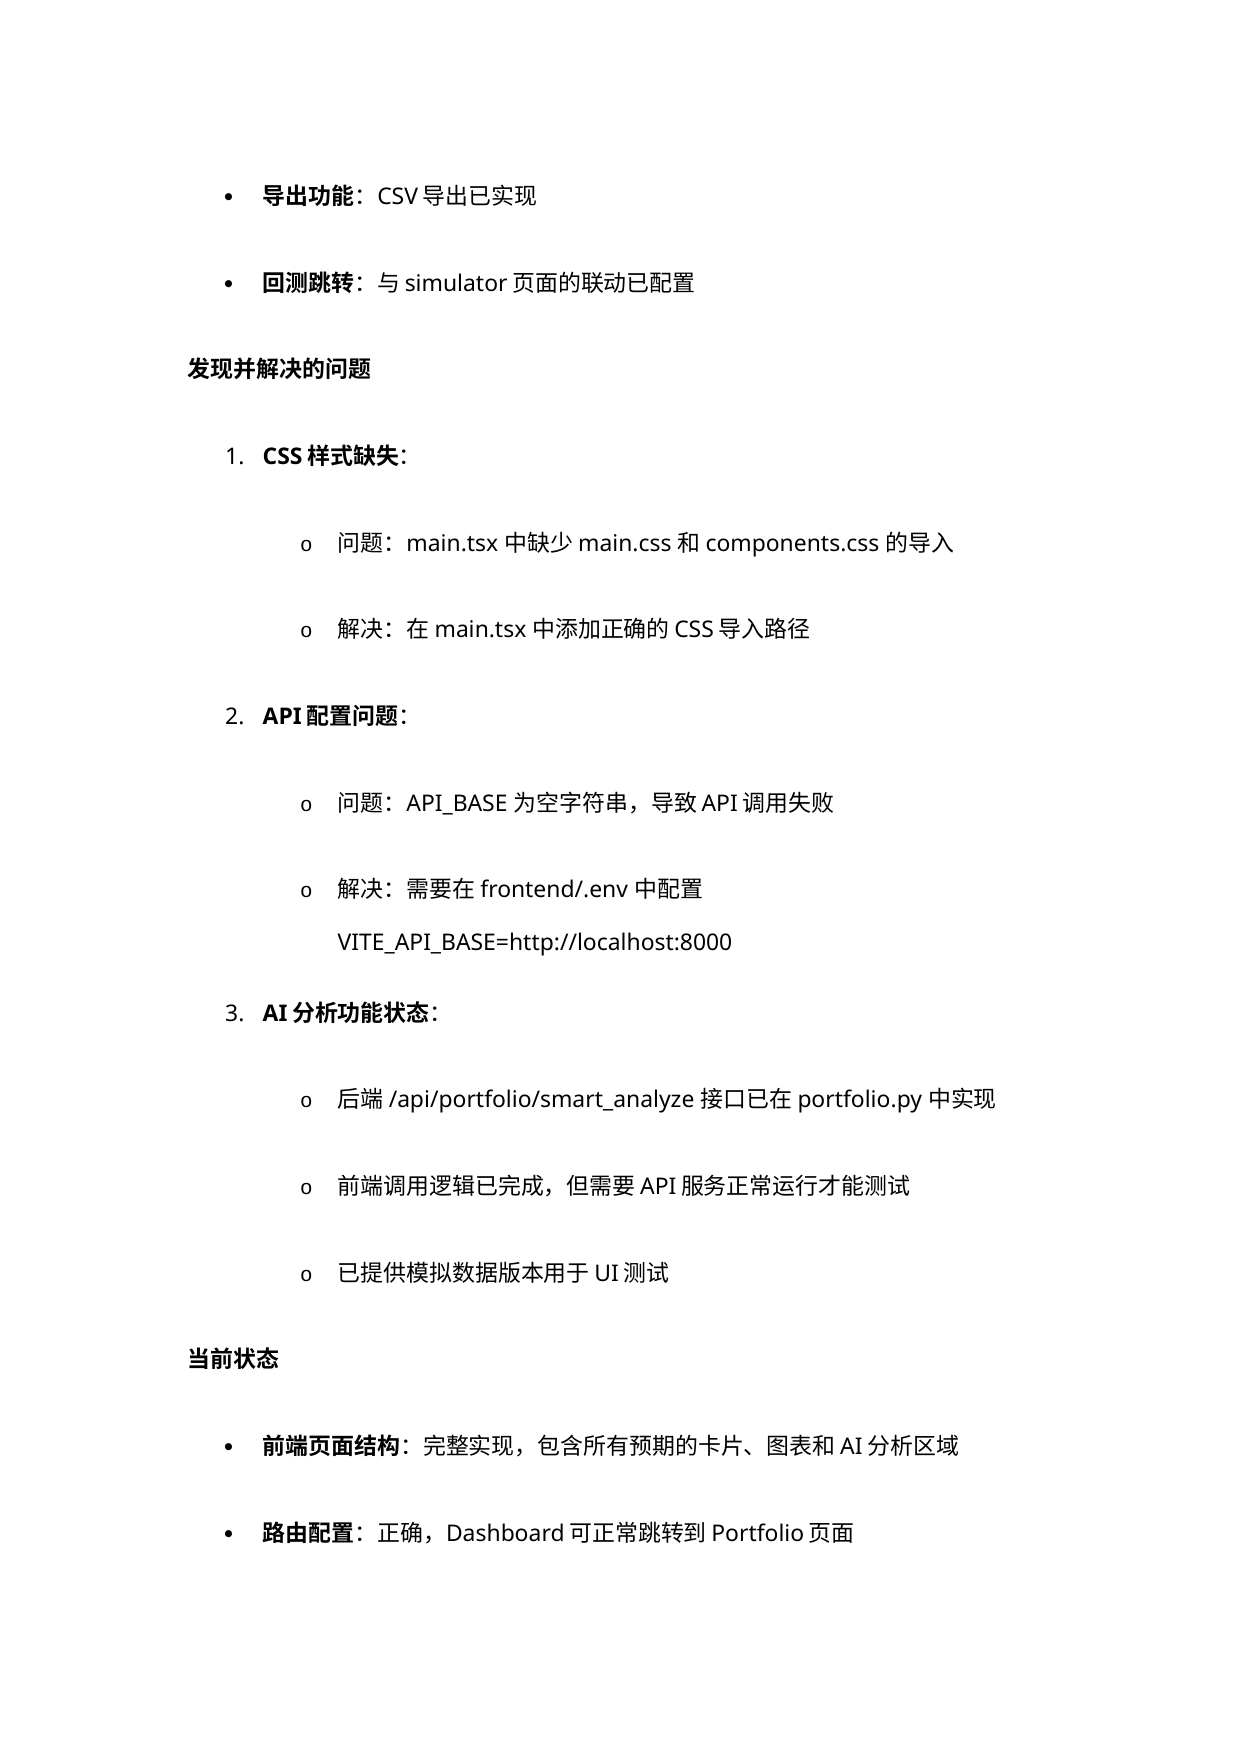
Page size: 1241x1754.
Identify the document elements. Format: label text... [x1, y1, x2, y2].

list 路由配置：正确，Dashboard可正常跳转到Portfolio页面 [225, 1499, 1053, 1564]
list AI分析功能状态： [225, 979, 1053, 1044]
list 前端调用逻辑已完成，但需要API服务正常运行才能测试 [300, 1152, 1053, 1217]
list 前端页面结构：完整实现，包含所有预期的卡片、图表和AI分析区域 [225, 1412, 1053, 1477]
list 导出功能：CSV导出已实现 [225, 162, 1053, 227]
text 当前状态 [187, 1326, 1053, 1391]
list 问题：main.tsx 中缺少 main.css 和 components.css 的导入 [300, 508, 1053, 573]
list CSS样式缺失： [225, 422, 1053, 487]
list 后端 /api/portfolio/smart_analyze 接口已在 portfolio.py 中实现 [300, 1066, 1053, 1131]
list API配置问题： [225, 682, 1053, 747]
list 解决：需要在 frontend/.env 中配置 VITE_API_BASE=http://localhost:8000 [300, 855, 1053, 957]
list 问题：API_BASE 为空字符串，导致API调用失败 [300, 768, 1053, 833]
list 回测跳转：与simulator页面的联动已配置 [225, 249, 1053, 314]
list 解决：在 main.tsx 中添加正确的CSS导入路径 [300, 595, 1053, 660]
list 已提供模拟数据版本用于UI测试 [300, 1239, 1053, 1304]
text 发现并解决的问题 [187, 335, 1053, 400]
